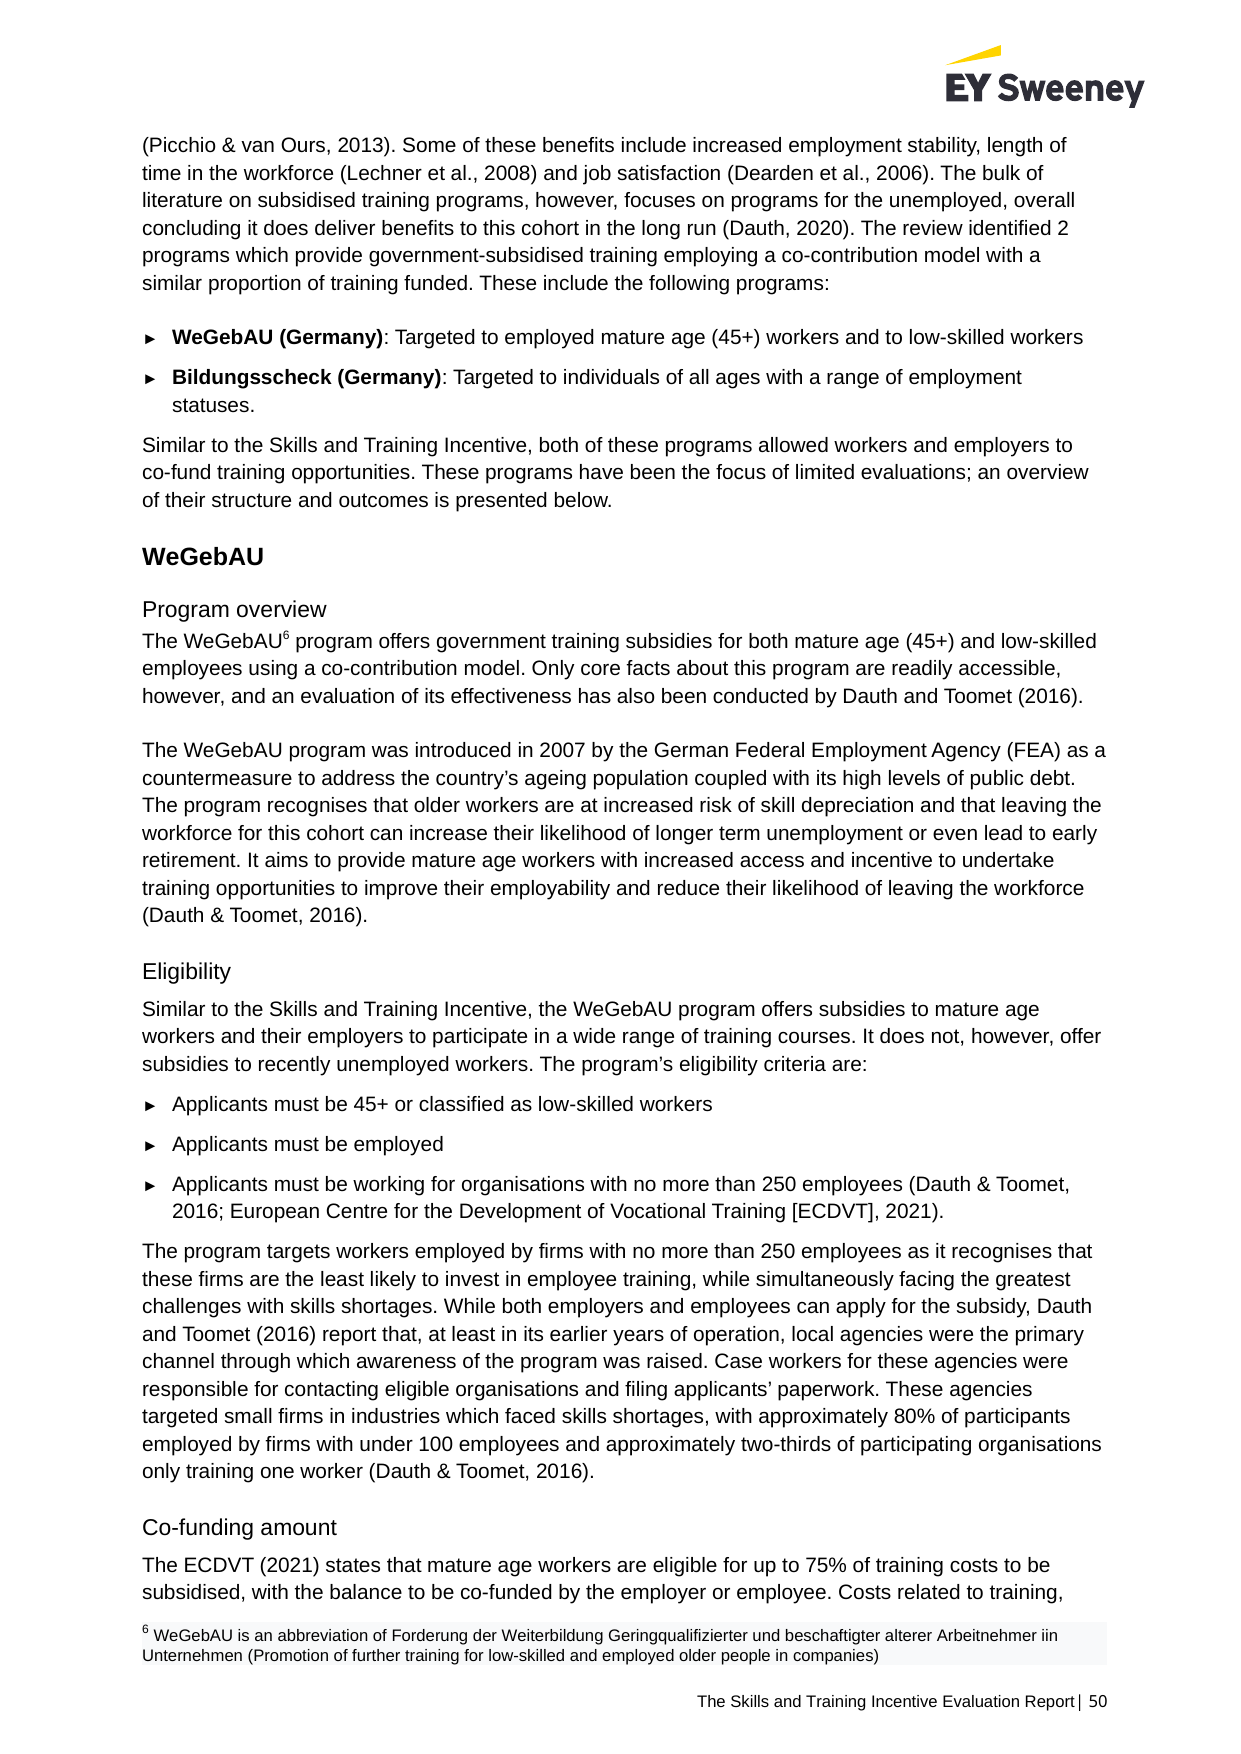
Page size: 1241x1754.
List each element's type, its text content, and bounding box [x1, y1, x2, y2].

text The WeGebAU program was introduced in 2007 by the German Federal Employment Agency (FEA) as a countermeasure to address the country’s ageing population coupled with its high levels of public debt. The program recognises that older workers are at increased risk of skill depreciation and that leaving the workforce for this cohort can increase their likelihood of longer term unemployment or even lead to early retirement. It aims to provide mature age workers with increased access and incentive to undertake training opportunities to improve their employability and reduce their likelihood of leaving the workforce (Dauth & Toomet, 2016). [142, 738, 1107, 927]
text Similar to the Skills and Training Incentive, both of these programs allowed workers and employers to co-fund training opportunities. These programs have been the focus of limited evaluations; an overview of their structure and outcomes is presented below. [142, 432, 1107, 511]
text The program targets workers employed by firms with no more than 250 employees as it recognises that these firms are the least likely to invest in employee training, while simultaneously facing the greatest challenges with skills shortages. While both employers and employees can apply for the subsidy, Dauth and Toomet (2016) report that, at least in its earlier years of operation, local agencies were the primary channel through which awareness of the program was raised. Case workers for these agencies were responsible for contacting eligible organisations and filing applicants’ paperwork. These agencies targeted small firms in industries which faced skills shortages, with approximately 80% of participants employed by firms with under 100 employees and approximately two-thirds of participating organisations only training one worker (Dauth & Toomet, 2016). [142, 1239, 1107, 1483]
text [142, 1552, 1107, 1604]
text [142, 133, 1107, 294]
list WeGebAU (Germany): Targeted to employed mature age (45+) workers and to low-skilled workers [142, 325, 1107, 349]
list Bildungsscheck (Germany): Targeted to individuals of all ages with a range of employment statuses. [142, 365, 1107, 416]
subtitle Co-funding amount [142, 1513, 1107, 1540]
text The WeGebAU program offers government training subsidies for both mature age (45+) and low-skilled employees using a co-contribution model. Only core facts about this program are readily accessible, however, and an evaluation of its effectiveness has also been conducted by Dauth and Toomet (2016). [142, 628, 1107, 707]
list Applicants must be 45+ or classified as low-skilled workers [142, 1091, 1107, 1115]
subtitle WeGebAU [142, 542, 1107, 571]
text Similar to the Skills and Training Incentive, the WeGebAU program offers subsidies to mature age workers and their employers to participate in a wide range of training courses. It does not, however, offer subsidies to recently unemployed workers. The program’s eligibility criteria are: [142, 996, 1107, 1075]
list Applicants must be employed [142, 1131, 1107, 1155]
list Applicants must be working for organisations with no more than 250 employees (Dauth & Toomet, 2016; European Centre for the Development of Vocational Training [ECDVT], 2021). [142, 1171, 1107, 1223]
subtitle Program overview [142, 596, 1107, 622]
subtitle Eligibility [142, 958, 1107, 984]
